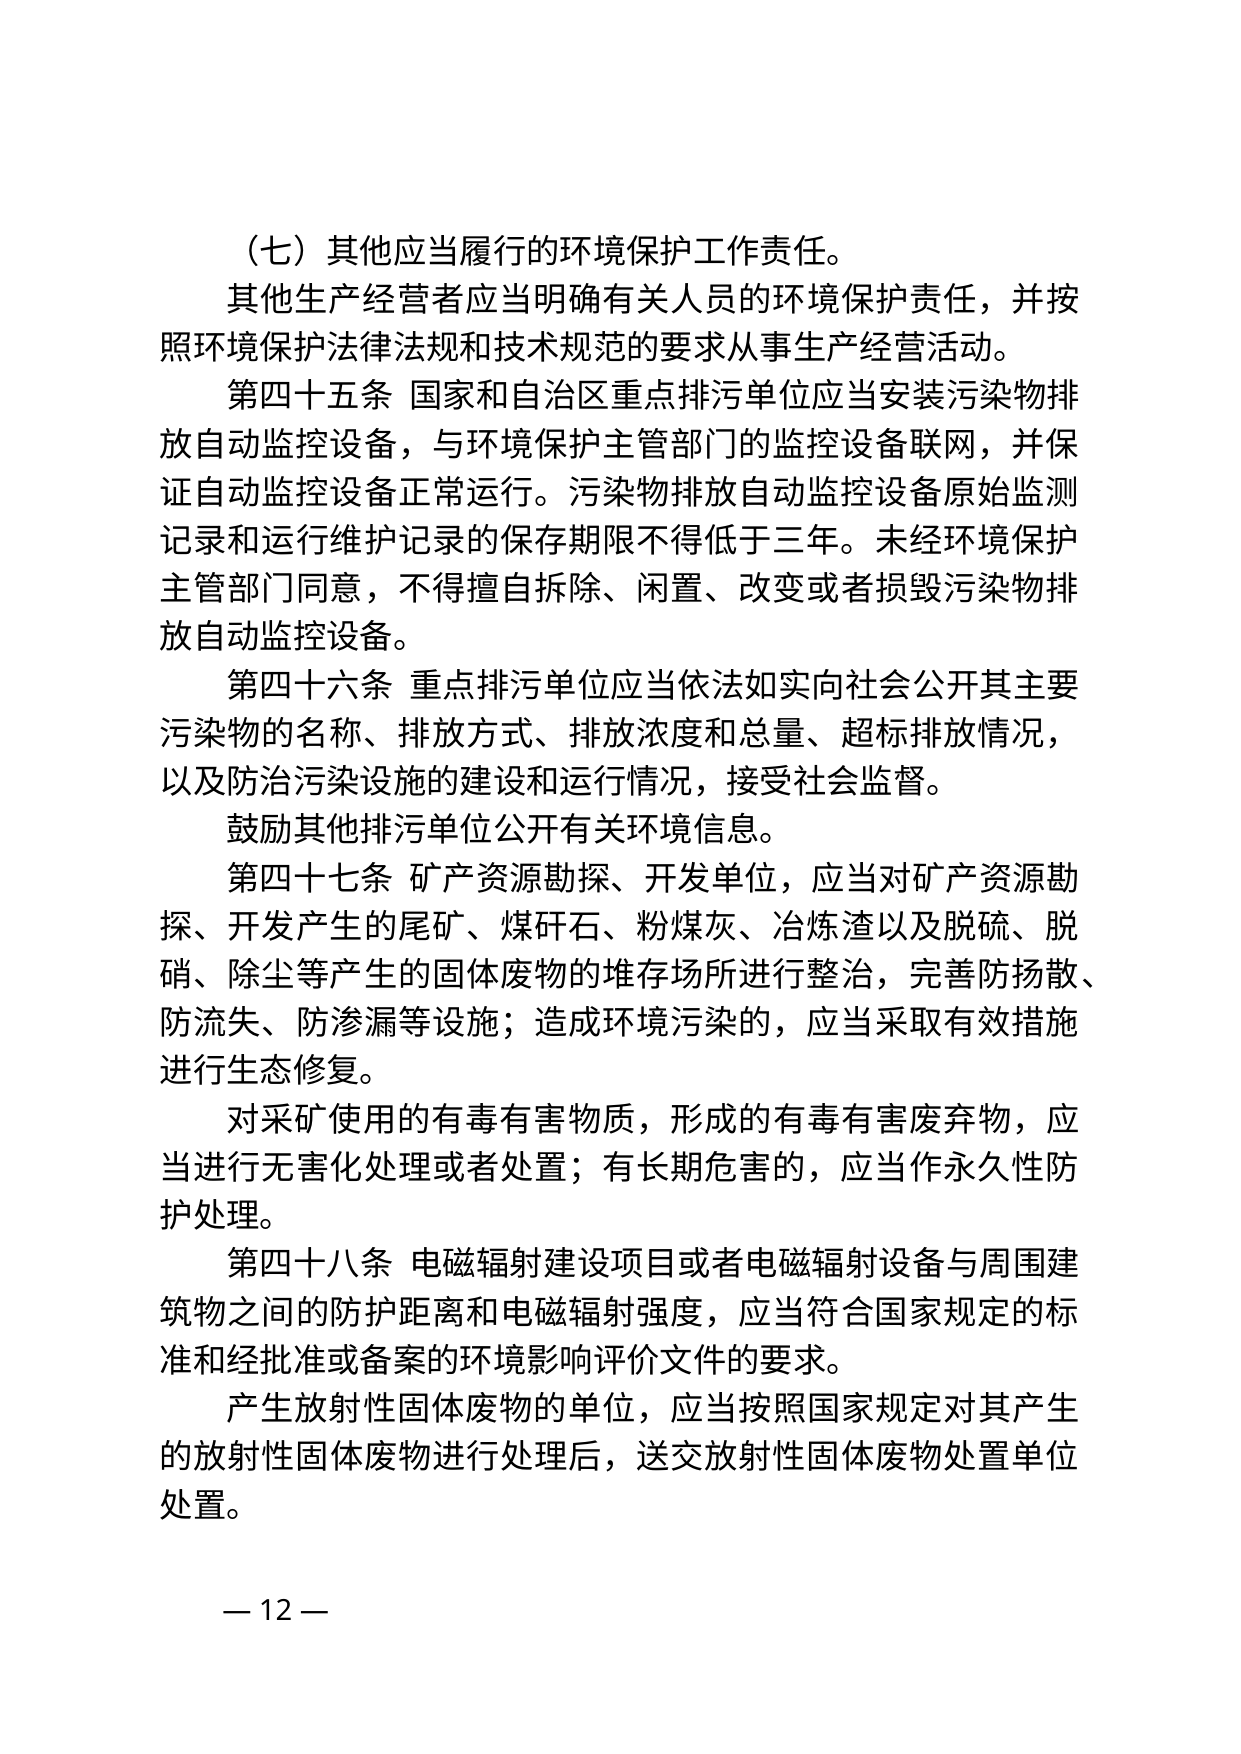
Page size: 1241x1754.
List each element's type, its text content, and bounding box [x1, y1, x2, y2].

text 第四十六条 重点排污单位应当依法如实向社会公开其主要污染物的名称、排放方式、排放浓度和总量、超标排放情况，以及防治污染设施的建设和运行情况，接受社会监督。 [159, 658, 1081, 803]
text 产生放射性固体废物的单位，应当按照国家规定对其产生的放射性固体废物进行处理后，送交放射性固体废物处置单位处置。 [159, 1382, 1081, 1527]
text （七）其他应当履行的环境保护工作责任。 [159, 224, 1081, 273]
text 第四十七条 矿产资源勘探、开发单位，应当对矿产资源勘探、开发产生的尾矿、煤矸石、粉煤灰、冶炼渣以及脱硫、脱硝、除尘等产生的固体废物的堆存场所进行整治，完善防扬散、防流失、防渗漏等设施；造成环境污染的，应当采取有效措施进行生态修复。 [159, 851, 1081, 1092]
text 第四十五条 国家和自治区重点排污单位应当安装污染物排放自动监控设备，与环境保护主管部门的监控设备联网，并保证自动监控设备正常运行。污染物排放自动监控设备原始监测记录和运行维护记录的保存期限不得低于三年。未经环境保护主管部门同意，不得擅自拆除、闲置、改变或者损毁污染物排放自动监控设备。 [159, 369, 1081, 658]
text 第四十八条 电磁辐射建设项目或者电磁辐射设备与周围建筑物之间的防护距离和电磁辐射强度，应当符合国家规定的标准和经批准或备案的环境影响评价文件的要求。 [159, 1237, 1081, 1382]
text 鼓励其他排污单位公开有关环境信息。 [159, 803, 1081, 851]
text 对采矿使用的有毒有害物质，形成的有毒有害废弃物，应当进行无害化处理或者处置；有长期危害的，应当作永久性防护处理。 [159, 1092, 1081, 1237]
text 其他生产经营者应当明确有关人员的环境保护责任，并按照环境保护法律法规和技术规范的要求从事生产经营活动。 [159, 273, 1081, 369]
